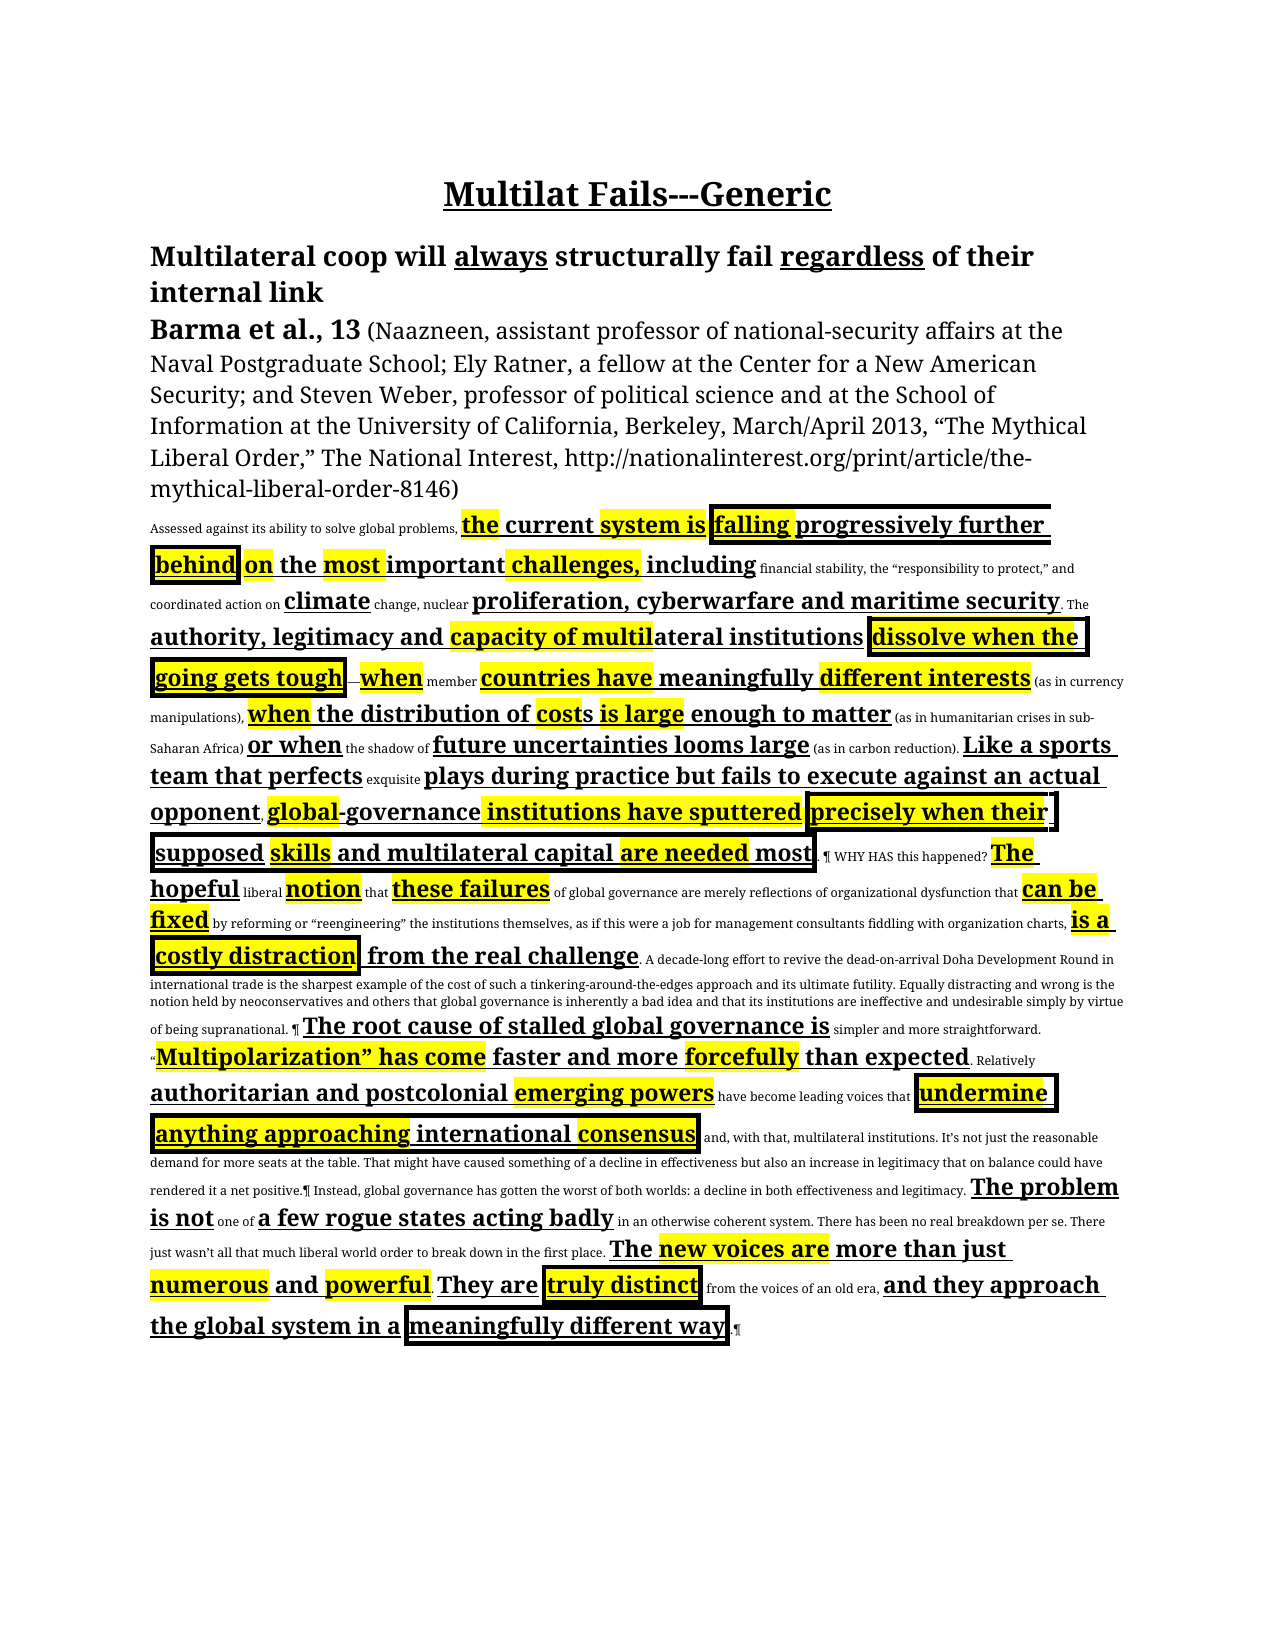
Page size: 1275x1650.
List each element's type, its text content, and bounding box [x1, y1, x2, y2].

text Barma et al., 13 (Naazneen, assistant professor of national-security affairs at the Naval Postgraduate School; Ely Ratner, a fellow at the Center for a New American Security; and Steven Weber, professor of political science and at the School of Information at the University of California, Berkeley, March/April 2013, “The Mythical Liberal Order,” The National Interest, http://nationalinterest.org/print/article/the-mythical-liberal-order-8146) [150, 311, 1125, 504]
text Assessed against its ability to solve global problems, the current system is falling progressively further behind on the most important challenges, including financial stability, the “responsibility to protect,” and coordinated action on climate change, nuclear proliferation, cyberwarfare and maritime security. The authority, legitimacy and capacity of multilateral institutions dissolve when the going gets tough—when member countries have meaningfully different interests (as in currency manipulations), when the distribution of costs is large enough to matter (as in humanitarian crises in sub-Saharan Africa) or when the shadow of future uncertainties looms large (as in carbon reduction). Like a sports team that perfects exquisite plays during practice but fails to execute against an actual opponent, global-governance institutions have sputtered precisely when their supposed skills and multilateral capital are needed most. ¶ WHY HAS this happened? The hopeful liberal notion that these failures of global governance are merely reflections of organizational dysfunction that can be fixed by reforming or “reengineering” the institutions themselves, as if this were a job for management consultants fiddling with organization charts, is a costly distraction from the real challenge. A decade-long effort to revive the dead-on-arrival Doha Development Round in international trade is the sharpest example of the cost of such a tinkering-around-the-edges approach and its ultimate futility. Equally distracting and wrong is the notion held by neoconservatives and others that global governance is inherently a bad idea and that its institutions are ineffective and undesirable simply by virtue of being supranational. ¶ The root cause of stalled global governance is simpler and more straightforward. “Multipolarization” has come faster and more forcefully than expected. Relatively authoritarian and postcolonial emerging powers have become leading voices that undermine anything approaching international consensus and, with that, multilateral institutions. It’s not just the reasonable demand for more seats at the table. That might have caused something of a decline in effectiveness but also an increase in legitimacy that on balance could have rendered it a net positive.¶ Instead, global governance has gotten the worst of both worlds: a decline in both effectiveness and legitimacy. The problem is not one of a few rogue states acting badly in an otherwise coherent system. There has been no real breakdown per se. There just wasn’t all that much liberal world order to break down in the first place. The new voices are more than just numerous and powerful. They are truly distinct from the voices of an old era, and they approach the global system in a meaningfully different way.¶ [150, 504, 1125, 1346]
subtitle Multilat Fails---Generic [150, 171, 1125, 216]
subtitle Multilateral coop will always structurally fail regardless of their internal link [150, 237, 1125, 311]
